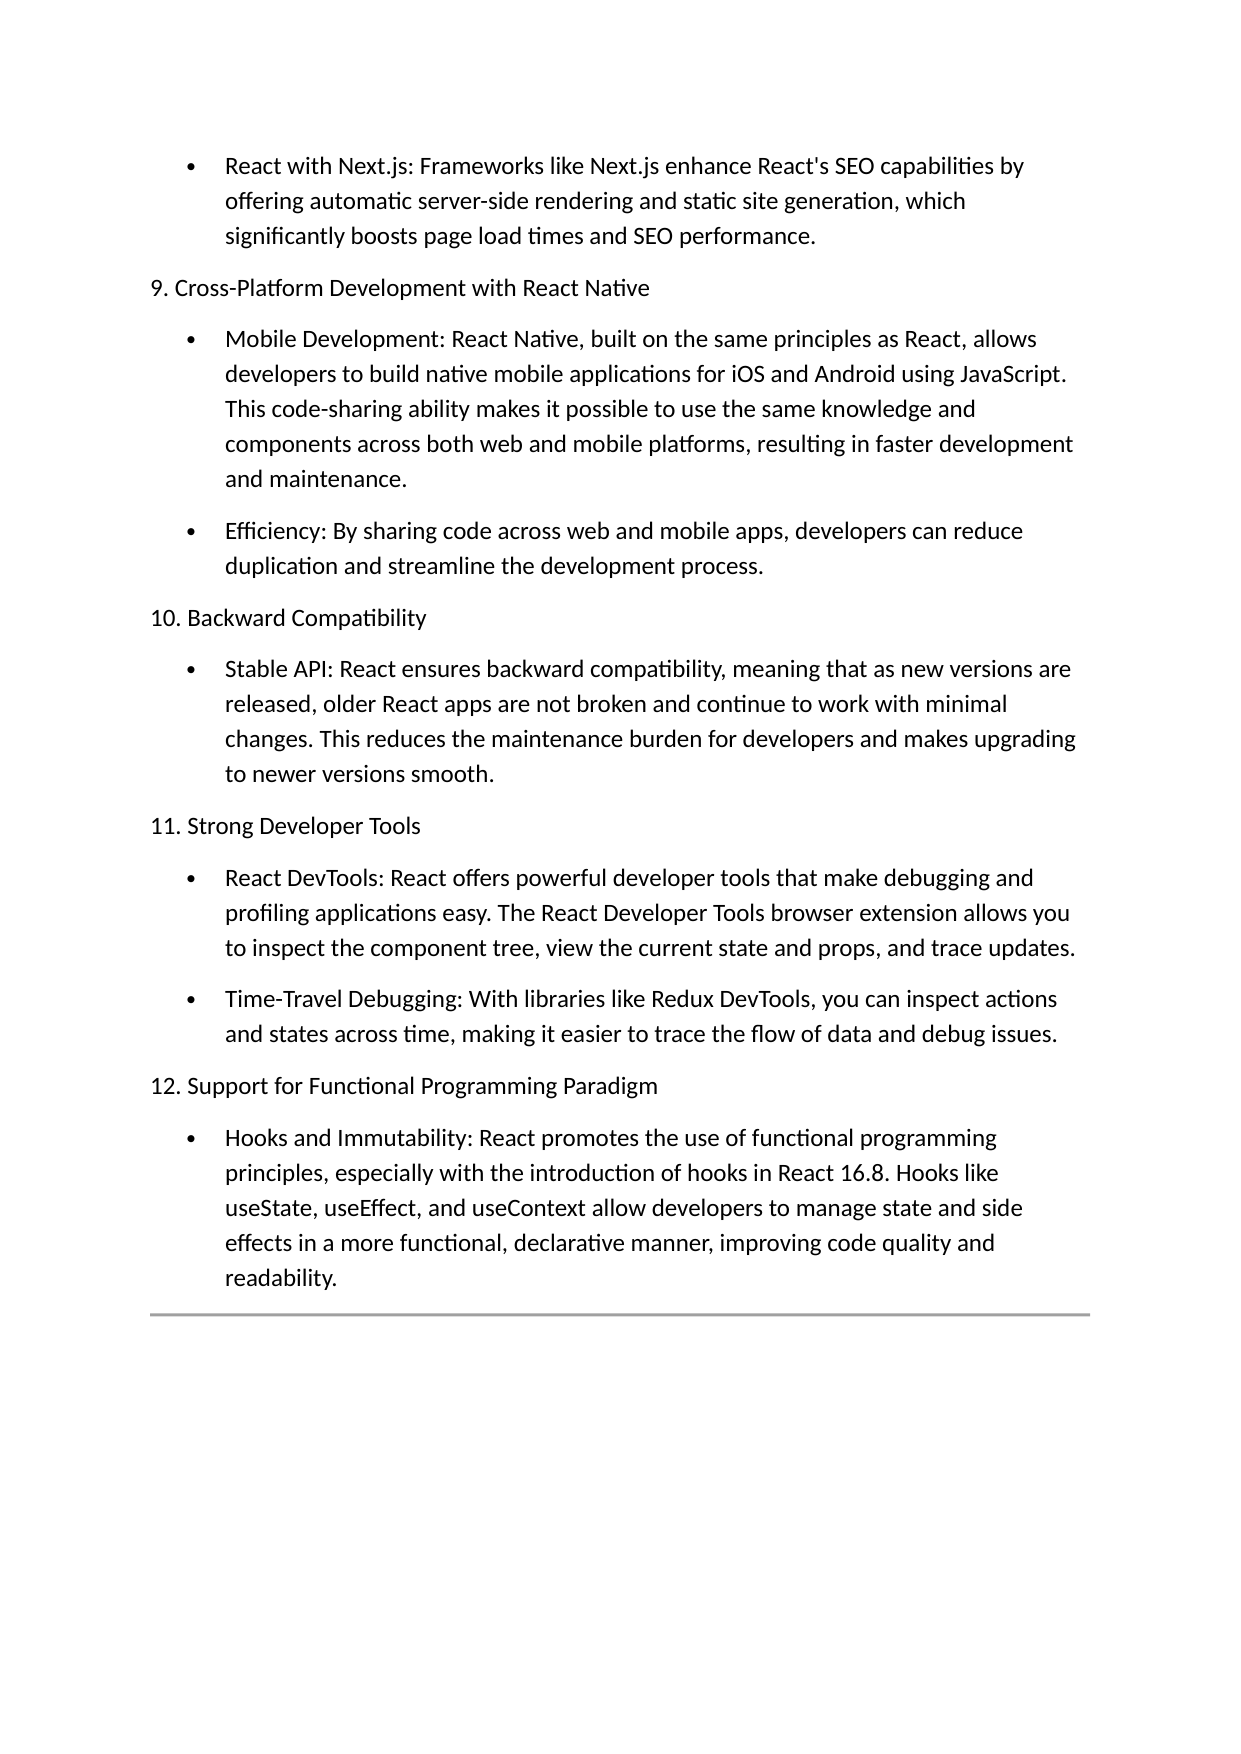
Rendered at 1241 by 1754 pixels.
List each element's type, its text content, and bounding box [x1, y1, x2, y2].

list React with Next.js: Frameworks like Next.js enhance React's SEO capabilities by offering automatic server-side rendering and static site generation, which significantly boosts page load times and SEO performance. [187, 150, 1090, 251]
list React DevTools: React offers powerful developer tools that make debugging and profiling applications easy. The React Developer Tools browser extension allows you to inspect the component tree, view the current state and props, and trace updates. [187, 862, 1090, 962]
list Mobile Development: React Native, built on the same principles as React, allows developers to build native mobile applications for iOS and Android using JavaScript. This code-sharing ability makes it possible to use the same knowledge and components across both web and mobile platforms, resulting in faster development and maintenance. [187, 323, 1090, 494]
text 10. Backward Compatibility [150, 602, 1090, 632]
text 11. Strong Developer Tools [150, 810, 1090, 841]
list Stable API: React ensures backward compatibility, meaning that as new versions are released, older React apps are not broken and continue to work with minimal changes. This reduces the maintenance burden for developers and makes upgrading to newer versions smooth. [187, 653, 1090, 789]
list Hooks and Immutability: React promotes the use of functional programming principles, especially with the introduction of hooks in React 16.8. Hooks like useState, useEffect, and useContext allow developers to manage state and side effects in a more functional, declarative manner, improving code quality and readability. [187, 1122, 1090, 1292]
text 12. Support for Functional Programming Paradigm [150, 1070, 1090, 1101]
list Time-Travel Debugging: With libraries like Redux DevTools, you can inspect actions and states across time, making it easier to trace the flow of data and debug issues. [187, 983, 1090, 1049]
text 9. Cross-Platform Development with React Native [150, 272, 1090, 302]
list Efficiency: By sharing code across web and mobile apps, developers can reduce duplication and streamline the development process. [187, 515, 1090, 581]
